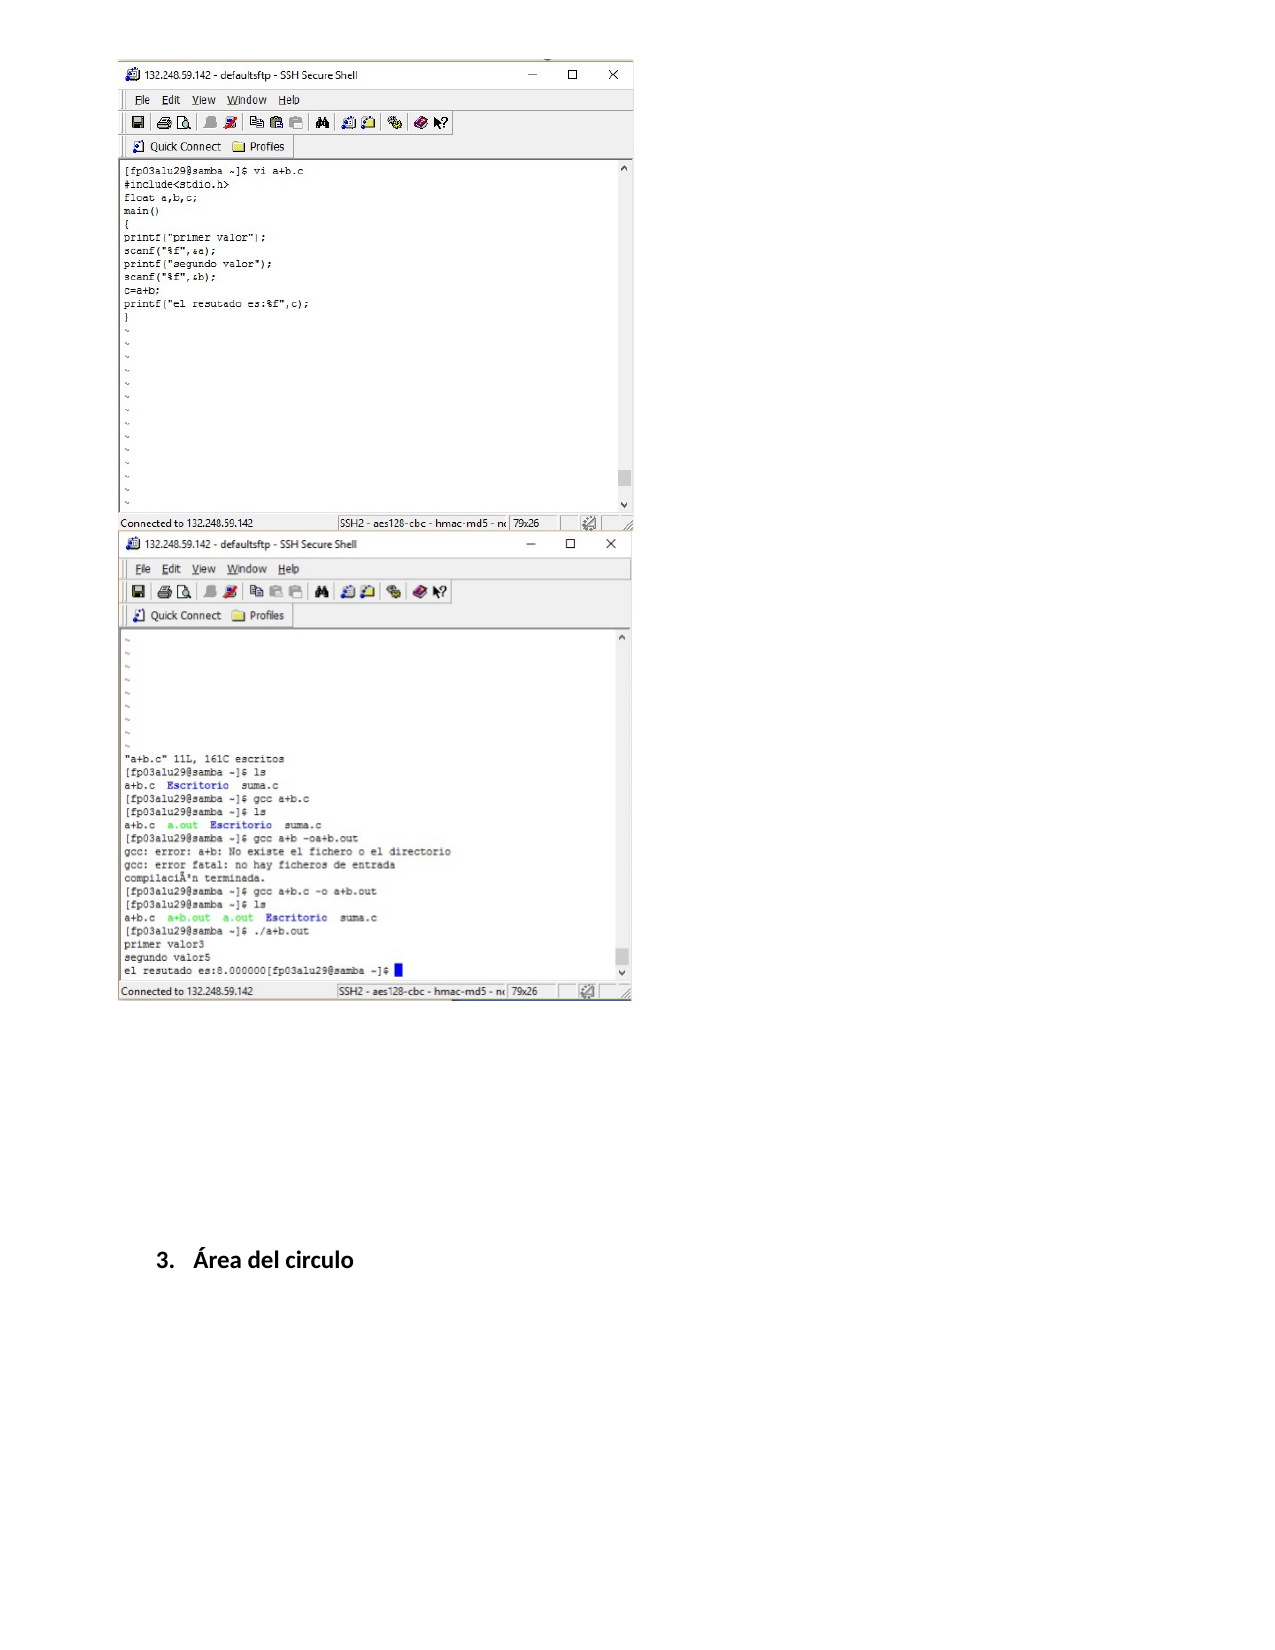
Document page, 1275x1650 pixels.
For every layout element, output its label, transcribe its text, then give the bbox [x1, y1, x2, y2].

picture [118, 59, 634, 1001]
list Área del circulo [156, 1244, 1205, 1275]
